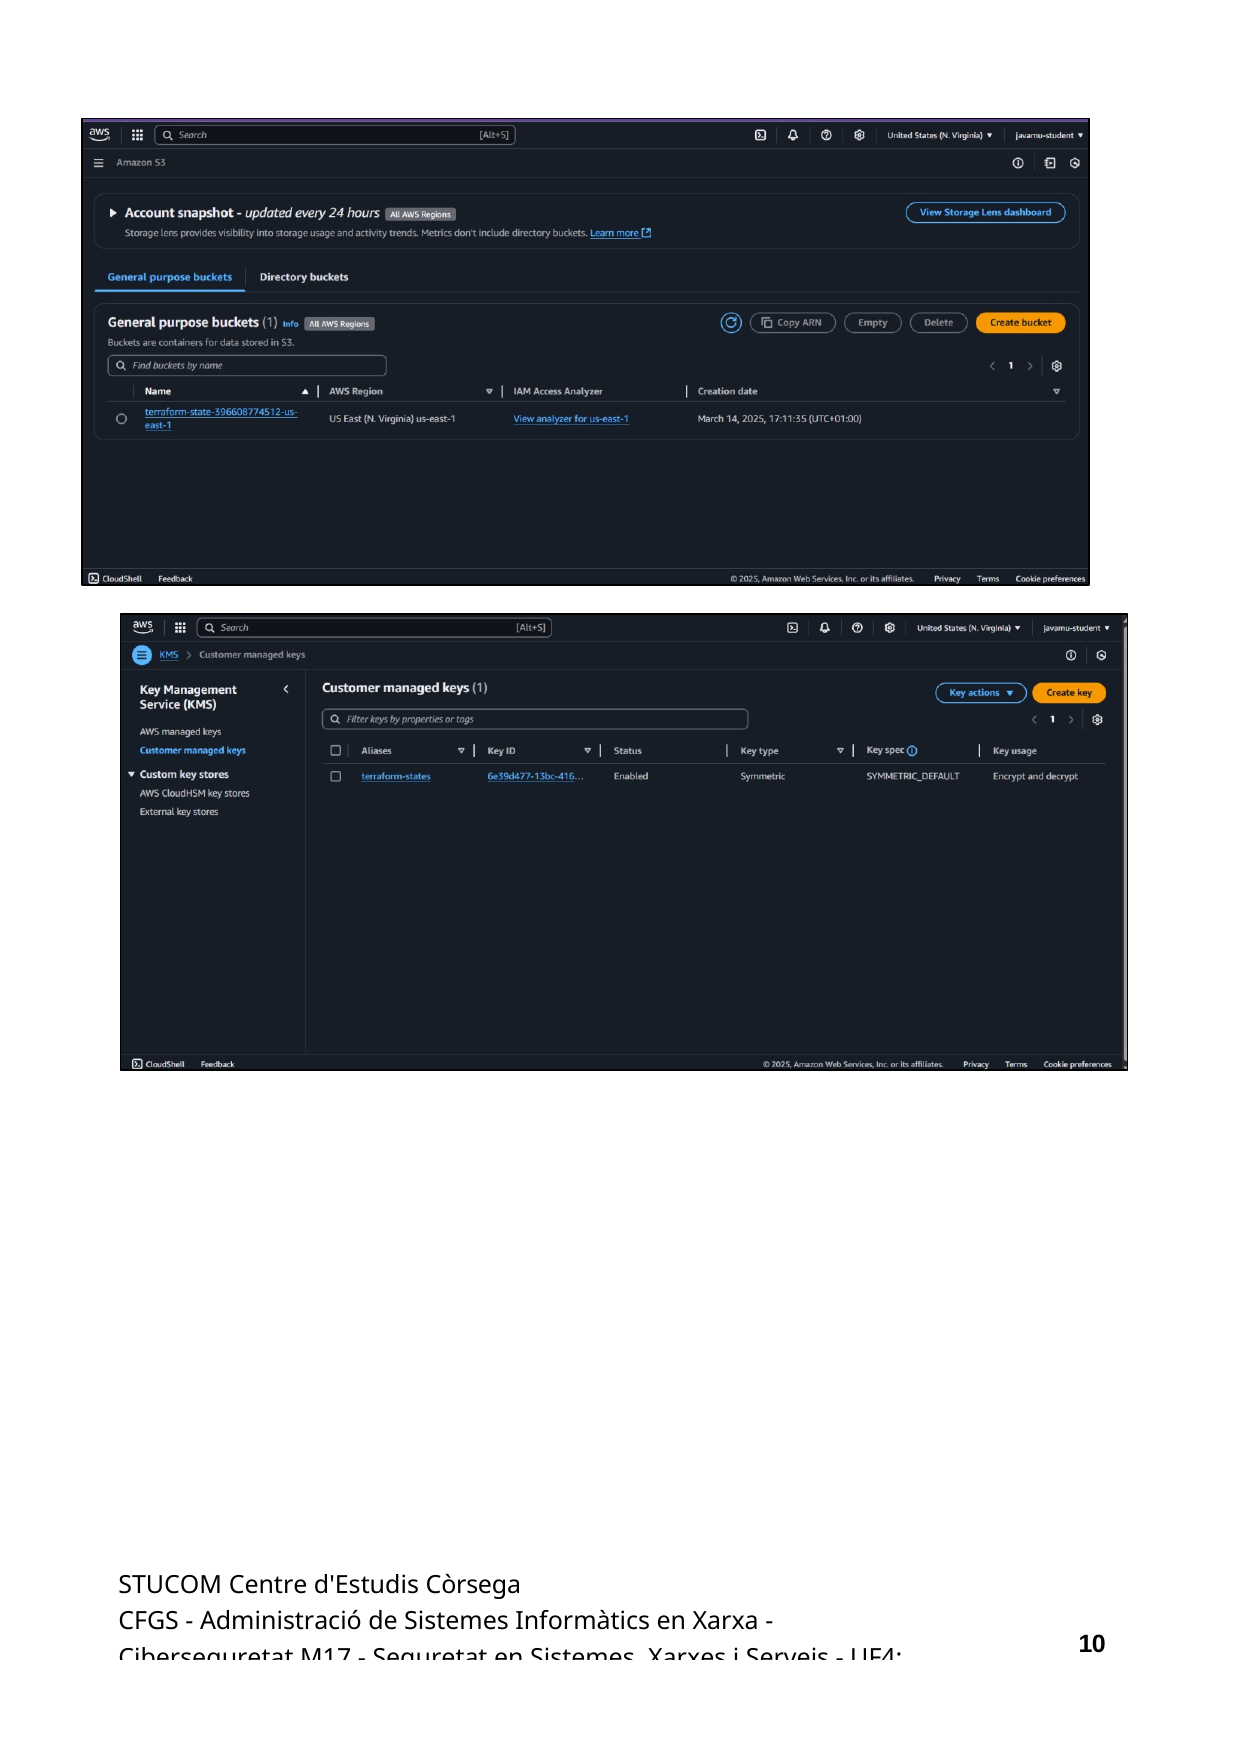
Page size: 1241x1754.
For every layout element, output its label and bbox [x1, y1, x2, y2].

picture [83, 119, 1088, 584]
picture [121, 615, 1127, 1069]
